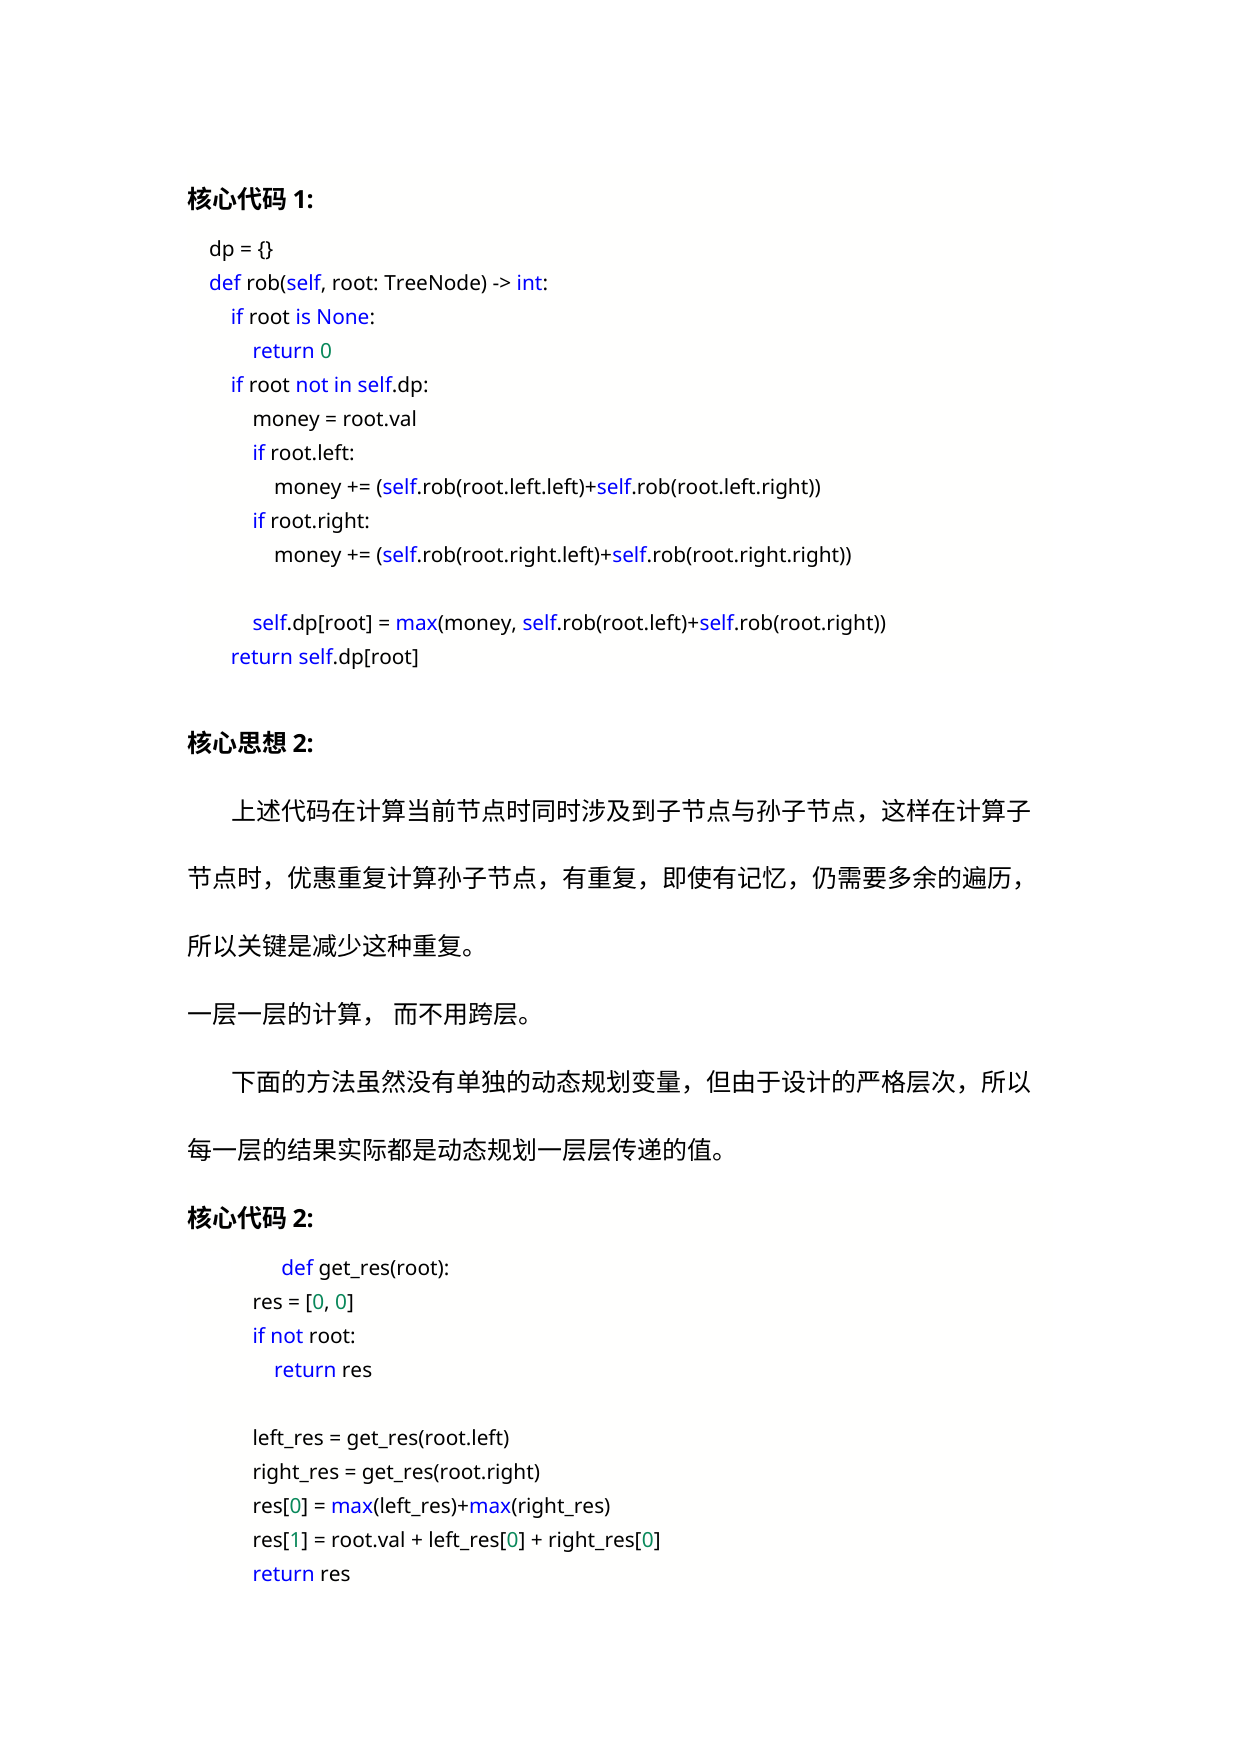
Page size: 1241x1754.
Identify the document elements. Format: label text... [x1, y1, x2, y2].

text return 0 [187, 334, 1053, 368]
text right_res = get_res(root.right) [187, 1454, 1053, 1488]
text money += (self.rob(root.left.left)+self.rob(root.left.right)) [187, 469, 1053, 503]
text 下面的方法虽然没有单独的动态规划变量，但由于设计的严格层次，所以每一层的结果实际都是动态规划一层层传递的值。 [187, 1047, 1053, 1183]
text 一层一层的计算， 而不用跨层。 [187, 979, 1053, 1047]
text def rob(self, root: TreeNode) -> int: [187, 266, 1053, 300]
text if root is None: [187, 300, 1053, 334]
text 核心代码1: dp = {} [187, 164, 1053, 266]
text 上述代码在计算当前节点时同时涉及到子节点与孙子节点，这样在计算子节点时，优惠重复计算孙子节点，有重复，即使有记忆，仍需要多余的遍历，所以关键是减少这种重复。 [187, 775, 1053, 979]
text if root.left: [187, 436, 1053, 469]
text money = root.val [187, 402, 1053, 436]
text res[1] = root.val + left_res[0] + right_res[0] [187, 1522, 1053, 1556]
text if root not in self.dp: [187, 368, 1053, 402]
text if root.right: [187, 503, 1053, 537]
text res = [0, 0] [187, 1284, 1053, 1318]
text money += (self.rob(root.right.left)+self.rob(root.right.right)) [187, 537, 1053, 571]
text 核心代码2: [187, 1183, 1053, 1251]
text self.dp[root] = max(money, self.rob(root.left)+self.rob(root.right)) [187, 605, 1053, 639]
text return self.dp[root] [187, 639, 1053, 673]
text def get_res(root): [231, 1251, 1053, 1284]
text left_res = get_res(root.left) [187, 1420, 1053, 1454]
text return res [187, 1556, 1053, 1590]
text 核心思想2: [187, 707, 1053, 775]
text res[0] = max(left_res)+max(right_res) [187, 1488, 1053, 1522]
text if not root: [187, 1318, 1053, 1352]
text return res [187, 1352, 1053, 1386]
